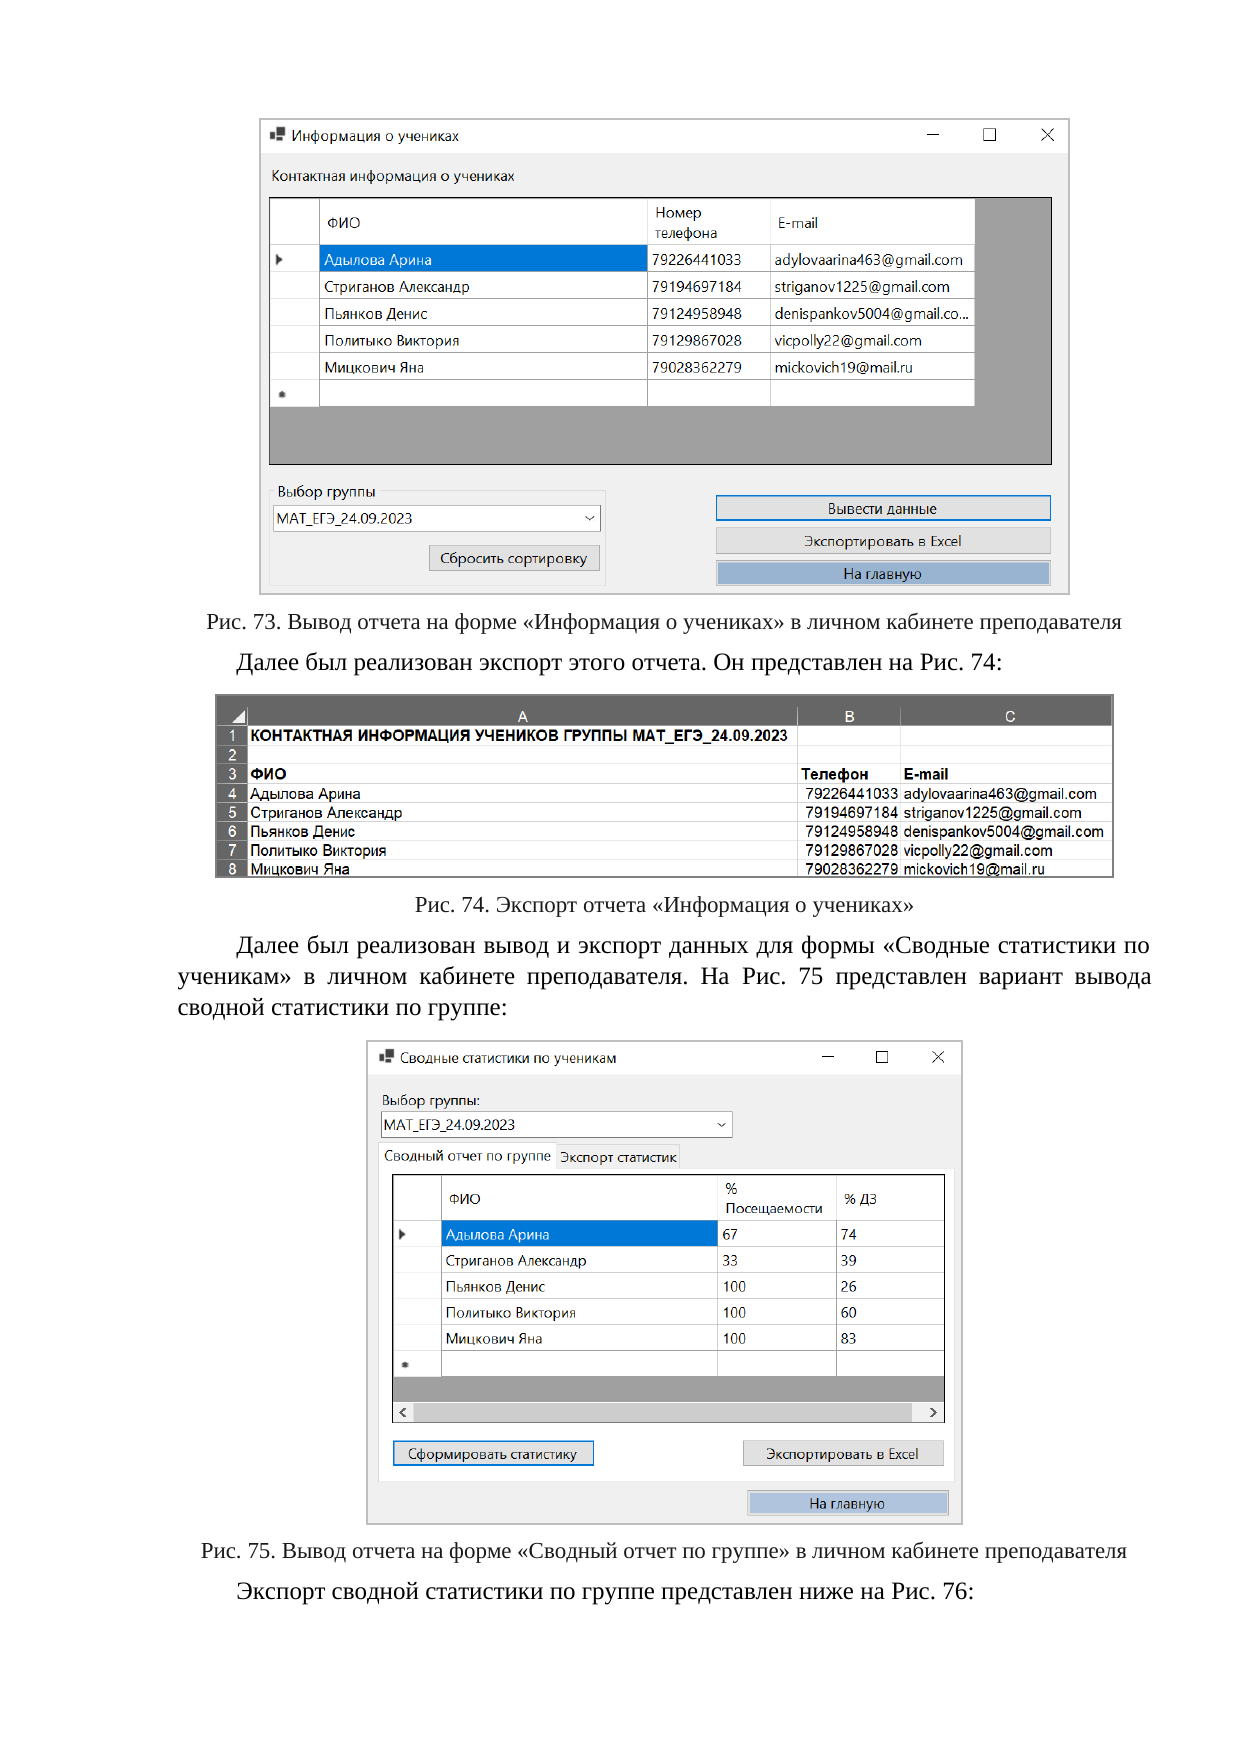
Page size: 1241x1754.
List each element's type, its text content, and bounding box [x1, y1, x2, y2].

picture [261, 120, 1068, 593]
text Рис. 74. Экспорт отчета «Информация о учениках» [177, 891, 1152, 917]
text Далее был реализован экспорт этого отчета. Он представлен на Рис. 74: [177, 647, 1152, 675]
picture [368, 1042, 961, 1523]
picture [217, 696, 1112, 876]
text Рис. 75. Вывод отчета на форме «Сводный отчет по группе» в личном кабинете преподавателя [177, 1537, 1152, 1563]
text Экспорт сводной статистики по группе представлен ниже на Рис. 76: [177, 1576, 1152, 1605]
text Далее был реализован вывод и экспорт данных для формы «Сводные статистики по ученикам» в личном кабинете преподавателя. На Рис. 75 представлен вариант вывода сводной статистики по группе: [177, 930, 1152, 1021]
text Рис. 73. Вывод отчета на форме «Информация о учениках» в личном кабинете преподавателя [177, 608, 1152, 634]
